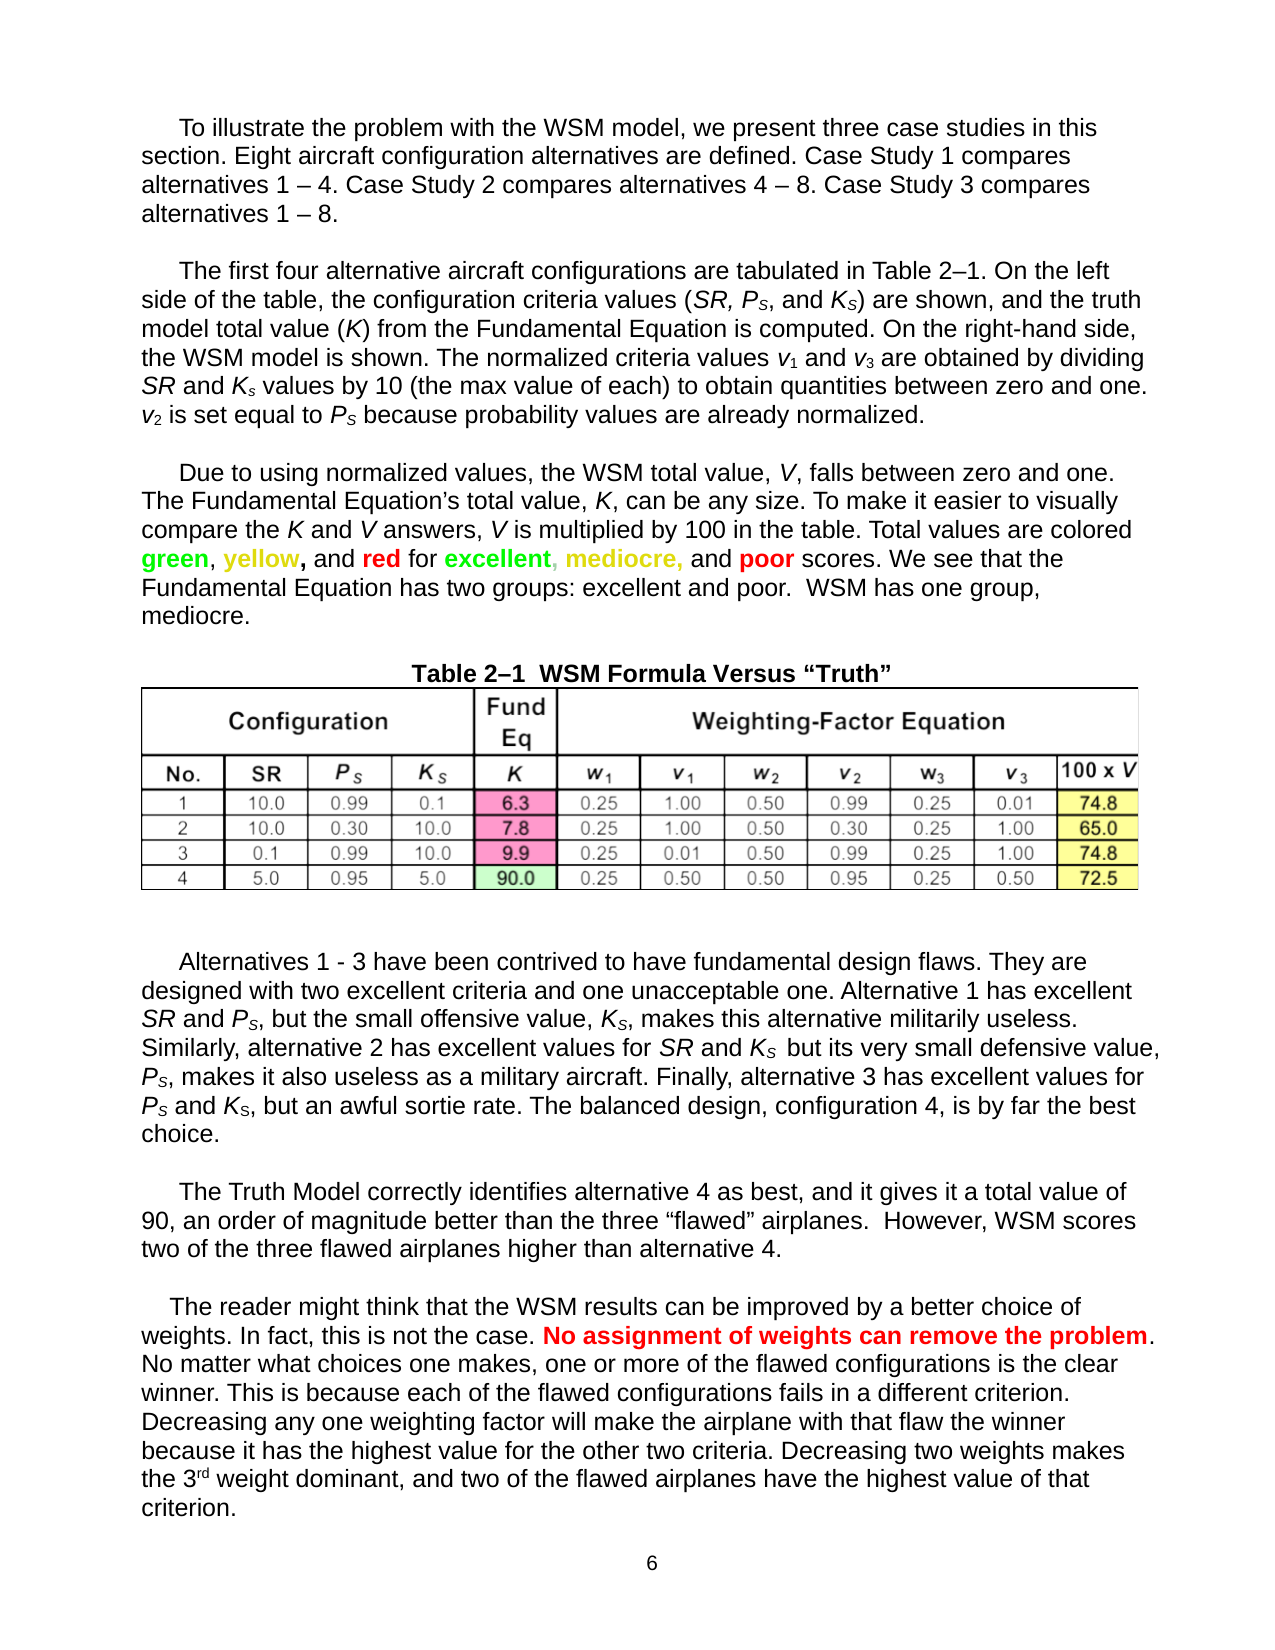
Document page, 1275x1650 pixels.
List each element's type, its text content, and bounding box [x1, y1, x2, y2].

text Table 2–1 WSM Formula Versus “Truth” [141, 659, 1162, 687]
text Due to using normalized values, the WSM total value, V, falls between zero and one. The Fundamental Equation’s total value, K, can be any size. To make it easier to visually compare the K and V answers, V is multiplied by 100 in the table. Total values are colored green, yellow, and red for excellent, mediocre, and poor scores. We see that the Fundamental Equation has two groups: excellent and poor. WSM has one group, mediocre. [141, 457, 1158, 630]
text The Truth Model correctly identifies alternative 4 as best, and it gives it a total value of 90, an order of magnitude better than the three “flawed” airplanes. However, WSM scores two of the three flawed airplanes higher than alternative 4. [141, 1177, 1162, 1263]
text To illustrate the problem with the WSM model, we present three case studies in this section. Eight aircraft configuration alternatives are defined. Case Study 1 compares alternatives 1 – 4. Case Study 2 compares alternatives 4 – 8. Case Study 3 compares alternatives 1 – 8. [141, 112, 1158, 227]
text The first four alternative aircraft configurations are tabulated in Table 2–1. On the left side of the table, the configuration criteria values (SR, PS, and KS) are shown, and the truth model total value (K) from the Fundamental Equation is computed. On the right-hand side, the WSM model is shown. The normalized criteria values v1 and v3 are obtained by dividing SR and Ks values by 10 (the max value of each) to obtain quantities between zero and one. v2 is set equal to PS because probability values are already normalized. [141, 256, 1158, 429]
text Alternatives 1 - 3 have been contrived to have fundamental design flaws. They are designed with two excellent criteria and one unacceptable one. Alternative 1 has excellent SR and PS, but the small offensive value, KS, makes this alternative militarily useless. Similarly, alternative 2 has excellent values for SR and KS but its very small defensive value, PS, makes it also useless as a military aircraft. Finally, alternative 3 has excellent values for PS and KS, but an awful sortie rate. The balanced design, configuration 4, is by far the best choice. [141, 947, 1162, 1148]
text The reader might think that the WSM results can be improved by a better choice of weights. In fact, this is not the case. No assignment of weights can remove the problem. No matter what choices one makes, one or more of the flawed configurations is the clear winner. This is because each of the flawed configurations fails in a different criterion. Decreasing any one weighting factor will make the airplane with that flaw the winner because it has the highest value for the other two criteria. Decreasing two weights makes the 3rd weight dominant, and two of the flawed airplanes have the highest value of that criterion. [141, 1292, 1162, 1522]
